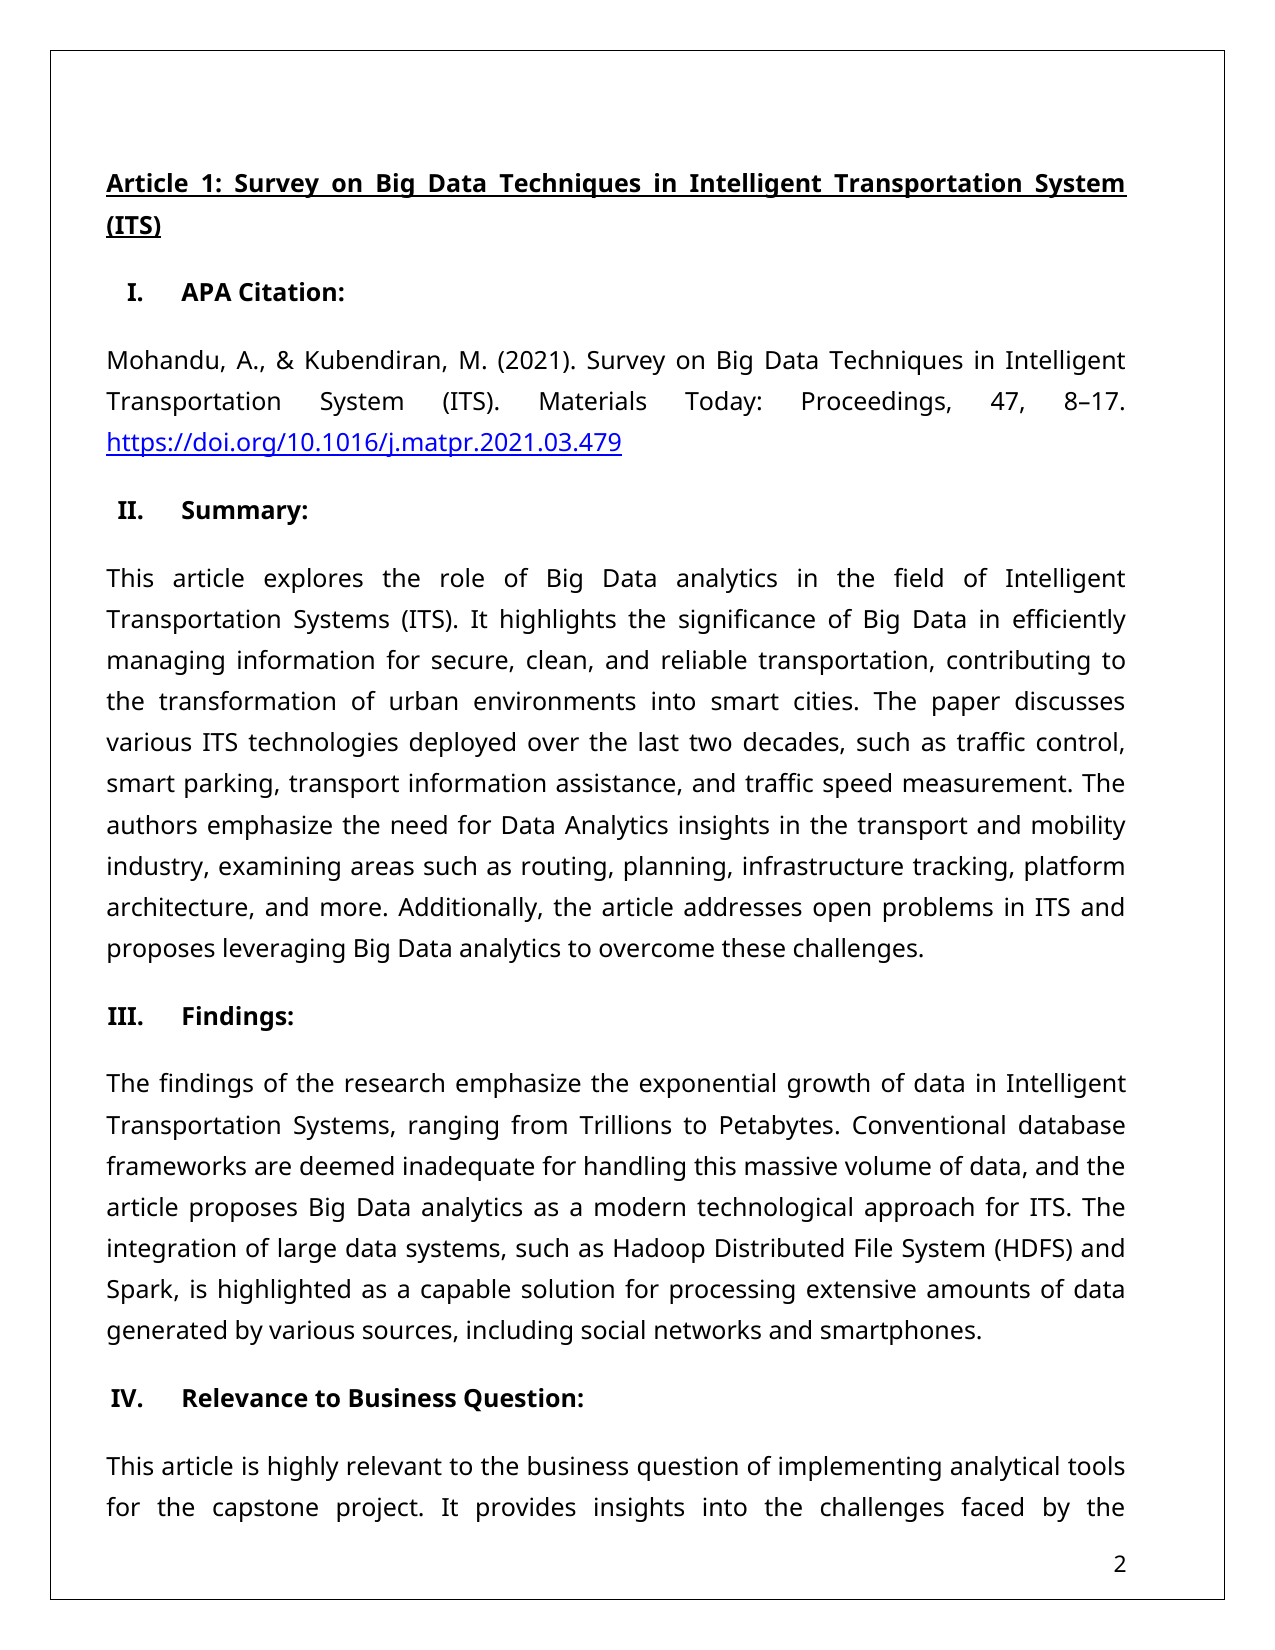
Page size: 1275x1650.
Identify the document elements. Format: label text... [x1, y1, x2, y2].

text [106, 1448, 1127, 1524]
text Article 1: Survey on Big Data Techniques in Intelligent Transportation System (ITS) [106, 166, 1127, 195]
text Mohandu, A., & Kubendiran, M. (2021). Survey on Big Data Techniques in Intelligent Transportation System (ITS). Materials Today: Proceedings, 47, 8–17. https://doi.org/10.1016/j.matpr.2021.03.479 [106, 343, 1127, 459]
list APA Citation: [144, 275, 1127, 309]
list Relevance to Business Question: [144, 1381, 1127, 1415]
text Article 1: Survey on Big Data Techniques in Intelligent Transportation System (ITS) [106, 197, 1127, 241]
list Summary: [144, 493, 1127, 527]
text The findings of the research emphasize the exponential growth of data in Intelligent Transportation Systems, ranging from Trillions to Petabytes. Conventional database frameworks are deemed inadequate for handling this massive volume of data, and the article proposes Big Data analytics as a modern technological approach for ITS. The integration of large data systems, such as Hadoop Distributed File System (HDFS) and Spark, is highlighted as a capable solution for processing extensive amounts of data generated by various sources, including social networks and smartphones. [106, 1066, 1127, 1347]
text This article explores the role of Big Data analytics in the field of Intelligent Transportation Systems (ITS). It highlights the significance of Big Data in efficiently managing information for secure, clean, and reliable transportation, contributing to the transformation of urban environments into smart cities. The paper discusses various ITS technologies deployed over the last two decades, such as traffic control, smart parking, transport information assistance, and traffic speed measurement. The authors emphasize the need for Data Analytics insights in the transport and mobility industry, examining areas such as routing, planning, infrastructure tracking, platform architecture, and more. Additionally, the article addresses open problems in ITS and proposes leveraging Big Data analytics to overcome these challenges. [106, 560, 1127, 965]
list Findings: [144, 998, 1127, 1032]
